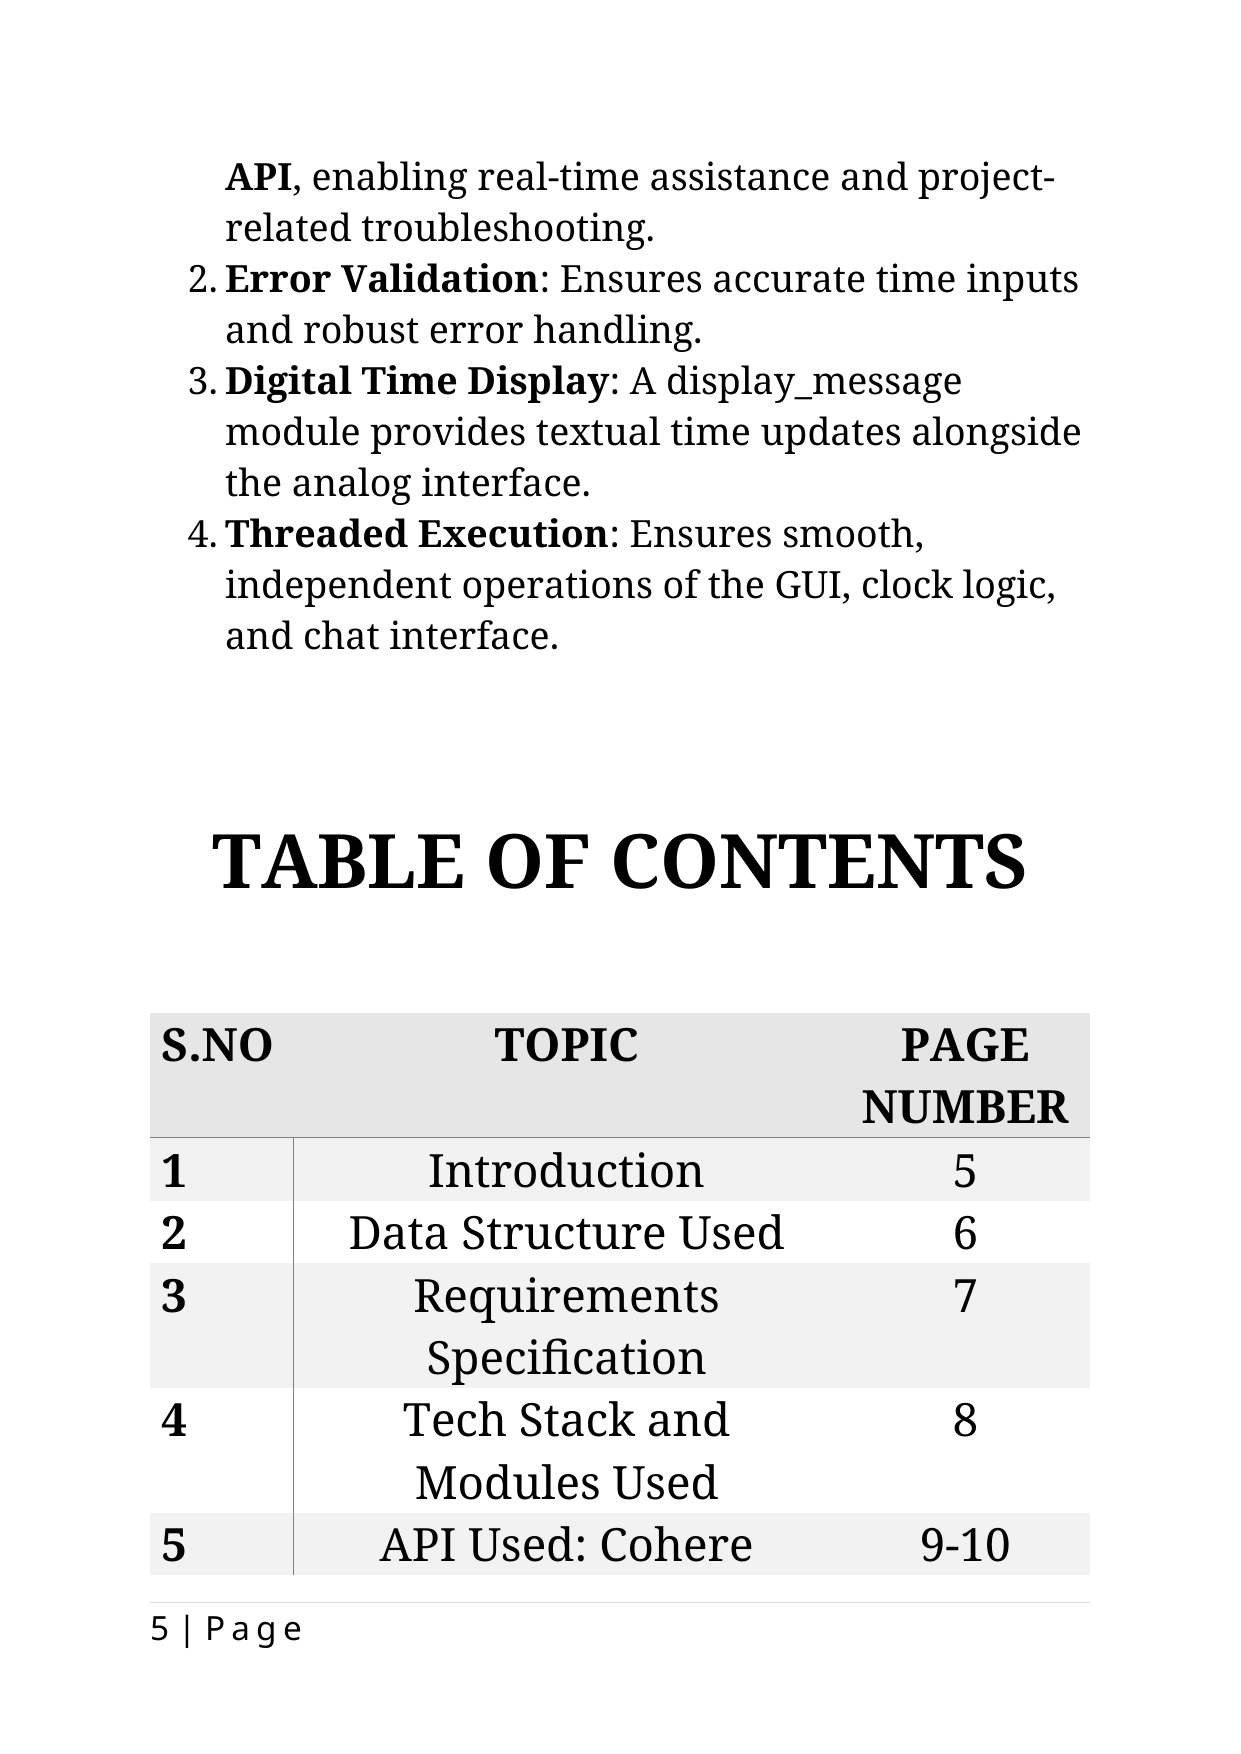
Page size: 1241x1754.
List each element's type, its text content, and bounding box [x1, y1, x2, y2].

table_cell 3 [150, 1263, 293, 1388]
table_cell 4 [150, 1388, 293, 1513]
table_cell Requirements Specification [294, 1263, 840, 1388]
table_cell Data Structure Used [294, 1201, 840, 1263]
table_cell 6 [840, 1201, 1090, 1263]
table_cell Tech Stack and Modules Used [294, 1388, 840, 1513]
table_cell Introduction [294, 1138, 840, 1201]
list Digital Time Display: A display_message module provides textual time updates alongside the analog interface. [187, 354, 1090, 507]
list Error Validation: Ensures accurate time inputs and robust error handling. [187, 252, 1090, 354]
table_cell API Used: Cohere [294, 1513, 840, 1575]
table_cell 2 [150, 1201, 293, 1263]
table_cell 7 [840, 1263, 1090, 1388]
table_cell 9-10 [840, 1513, 1090, 1575]
list Threaded Execution: Ensures smooth, independent operations of the GUI, clock logic, and chat interface. [187, 507, 1090, 660]
table_header S.no [150, 1013, 293, 1137]
table_cell 8 [840, 1388, 1090, 1513]
table_header Topic [293, 1013, 840, 1137]
table_cell 5 [150, 1513, 293, 1575]
table_header Page Number [840, 1013, 1090, 1137]
table_cell 5 [840, 1138, 1090, 1201]
text TABLE OF CONTENTS [150, 808, 1090, 910]
table_cell 1 [150, 1138, 293, 1201]
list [187, 150, 1090, 252]
